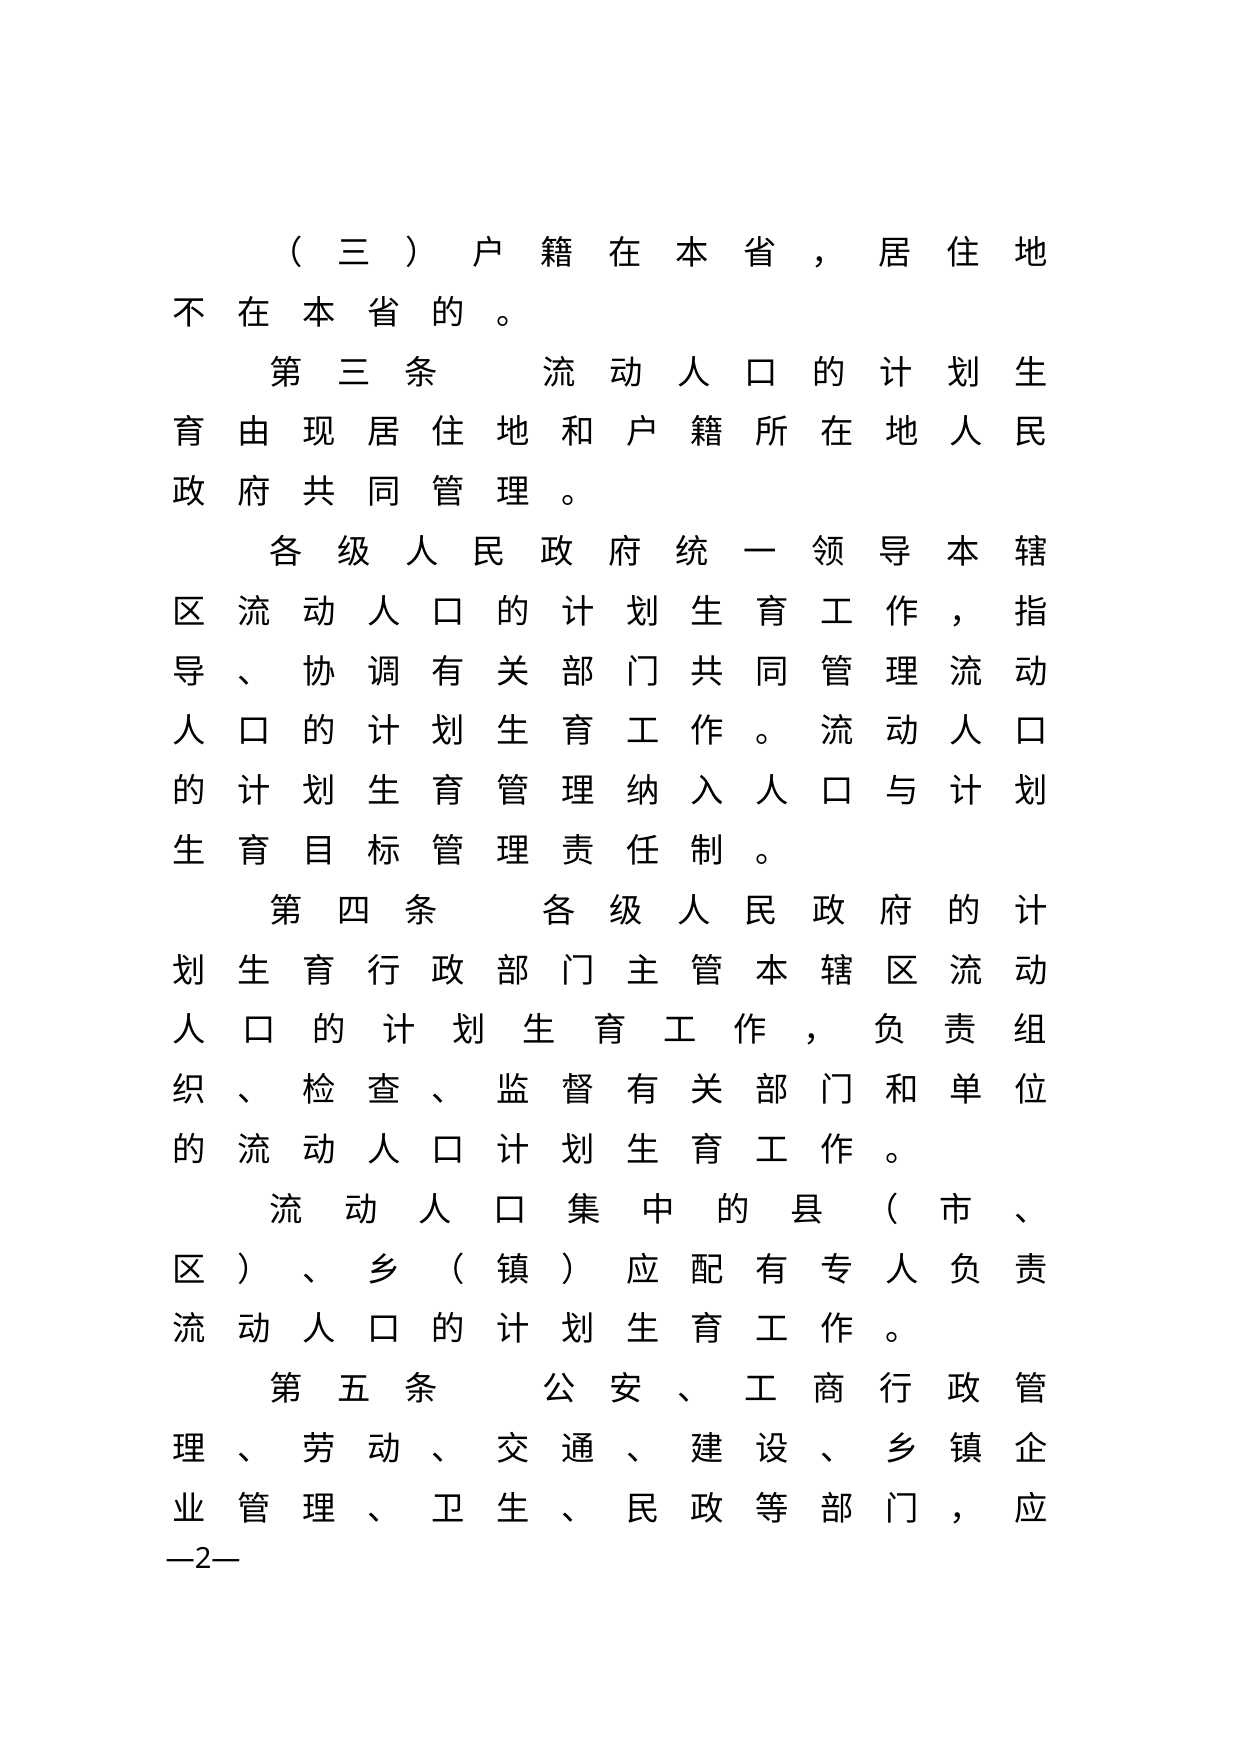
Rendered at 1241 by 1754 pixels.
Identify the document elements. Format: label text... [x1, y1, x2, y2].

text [172, 1356, 1079, 1536]
text 第四条 各级人民政府的计划生育行政部门主管本辖区流动人口的计划生育工作，负责组织、检查、监督有关部门和单位的流动人口计划生育工作。 [172, 878, 1079, 1177]
text 流动人口集中的县（市、区）、乡（镇）应配有专人负责流动人口的计划生育工作。 [172, 1177, 1079, 1356]
text 第三条 流动人口的计划生育由现居住地和户籍所在地人民政府共同管理。 [172, 340, 1079, 519]
text （三）户籍在本省，居住地不在本省的。 [172, 220, 1079, 340]
text 各级人民政府统一领导本辖区流动人口的计划生育工作，指导、协调有关部门共同管理流动人口的计划生育工作。流动人口的计划生育管理纳入人口与计划生育目标管理责任制。 [172, 519, 1079, 878]
